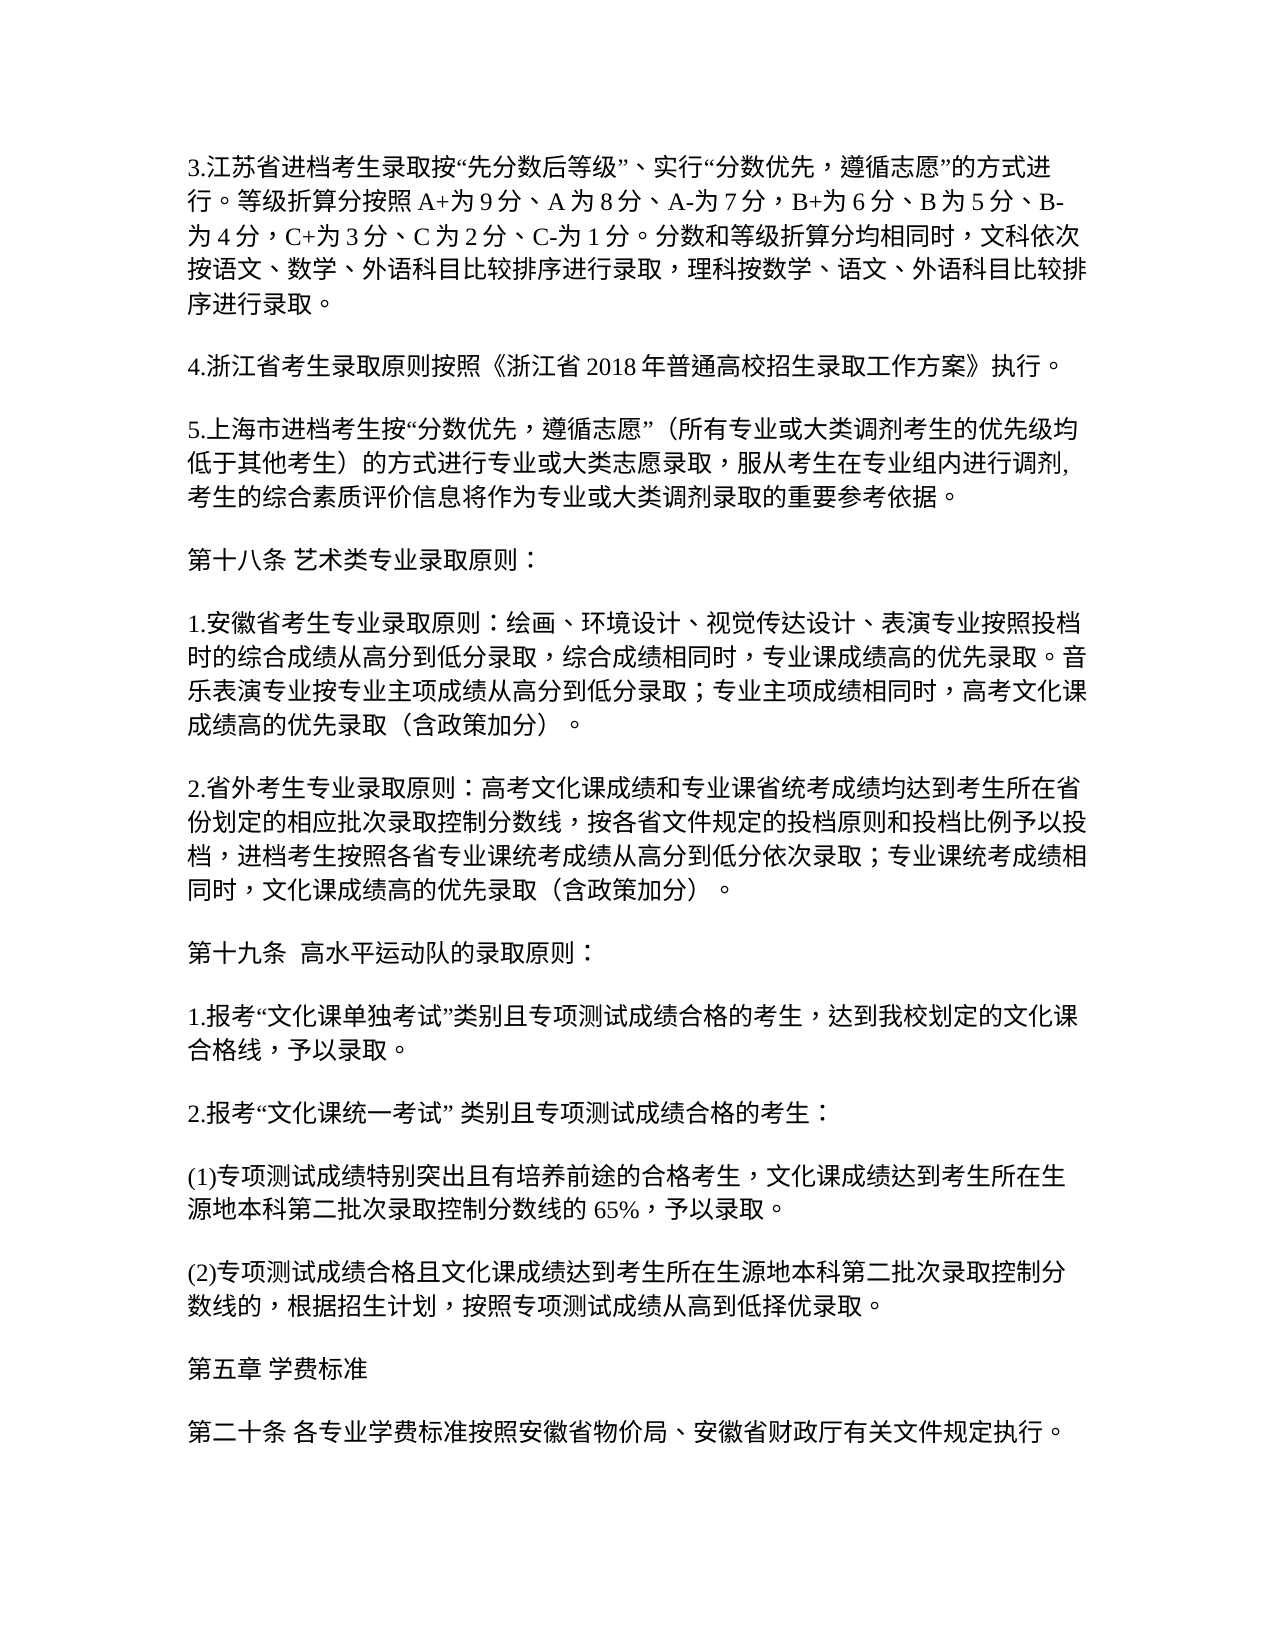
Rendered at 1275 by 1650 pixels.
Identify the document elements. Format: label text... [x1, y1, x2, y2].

text 第十八条 艺术类专业录取原则： [187, 543, 1087, 577]
text (2)专项测试成绩合格且文化课成绩达到考生所在生源地本科第二批次录取控制分数线的，根据招生计划，按照专项测试成绩从高到低择优录取。 [187, 1255, 1087, 1323]
text 2.省外考生专业录取原则：高考文化课成绩和专业课省统考成绩均达到考生所在省份划定的相应批次录取控制分数线，按各省文件规定的投档原则和投档比例予以投档，进档考生按照各省专业课统考成绩从高分到低分依次录取；专业课统考成绩相同时，文化课成绩高的优先录取（含政策加分）。 [187, 771, 1087, 907]
text 2.报考“文化课统一考试” 类别且专项测试成绩合格的考生： [187, 1095, 1087, 1129]
text 4.浙江省考生录取原则按照《浙江省2018年普通高校招生录取工作方案》执行。 [187, 349, 1087, 383]
text 第十九条 高水平运动队的录取原则： [187, 936, 1087, 970]
text 第五章 学费标准 [187, 1352, 1087, 1386]
text 第二十条 各专业学费标准按照安徽省物价局、安徽省财政厅有关文件规定执行。 [187, 1415, 1087, 1449]
text 1.安徽省考生专业录取原则：绘画、环境设计、视觉传达设计、表演专业按照投档时的综合成绩从高分到低分录取，综合成绩相同时，专业课成绩高的优先录取。音乐表演专业按专业主项成绩从高分到低分录取；专业主项成绩相同时，高考文化课成绩高的优先录取（含政策加分）。 [187, 606, 1087, 742]
text (1)专项测试成绩特别突出且有培养前途的合格考生，文化课成绩达到考生所在生源地本科第二批次录取控制分数线的 65%，予以录取。 [187, 1158, 1087, 1226]
text 3.江苏省进档考生录取按“先分数后等级”、实行“分数优先，遵循志愿”的方式进行。等级折算分按照A+为9分、A为8分、A-为7分，B+为6分、B为5分、B-为4分，C+为3分、C为2分、C-为1分。分数和等级折算分均相同时，文科依次按语文、数学、外语科目比较排序进行录取，理科按数学、语文、外语科目比较排序进行录取。 [187, 150, 1087, 320]
text 1.报考“文化课单独考试”类别且专项测试成绩合格的考生，达到我校划定的文化课合格线，予以录取。 [187, 998, 1087, 1067]
text 5.上海市进档考生按“分数优先，遵循志愿”（所有专业或大类调剂考生的优先级均低于其他考生）的方式进行专业或大类志愿录取，服从考生在专业组内进行调剂,考生的综合素质评价信息将作为专业或大类调剂录取的重要参考依据。 [187, 412, 1087, 514]
